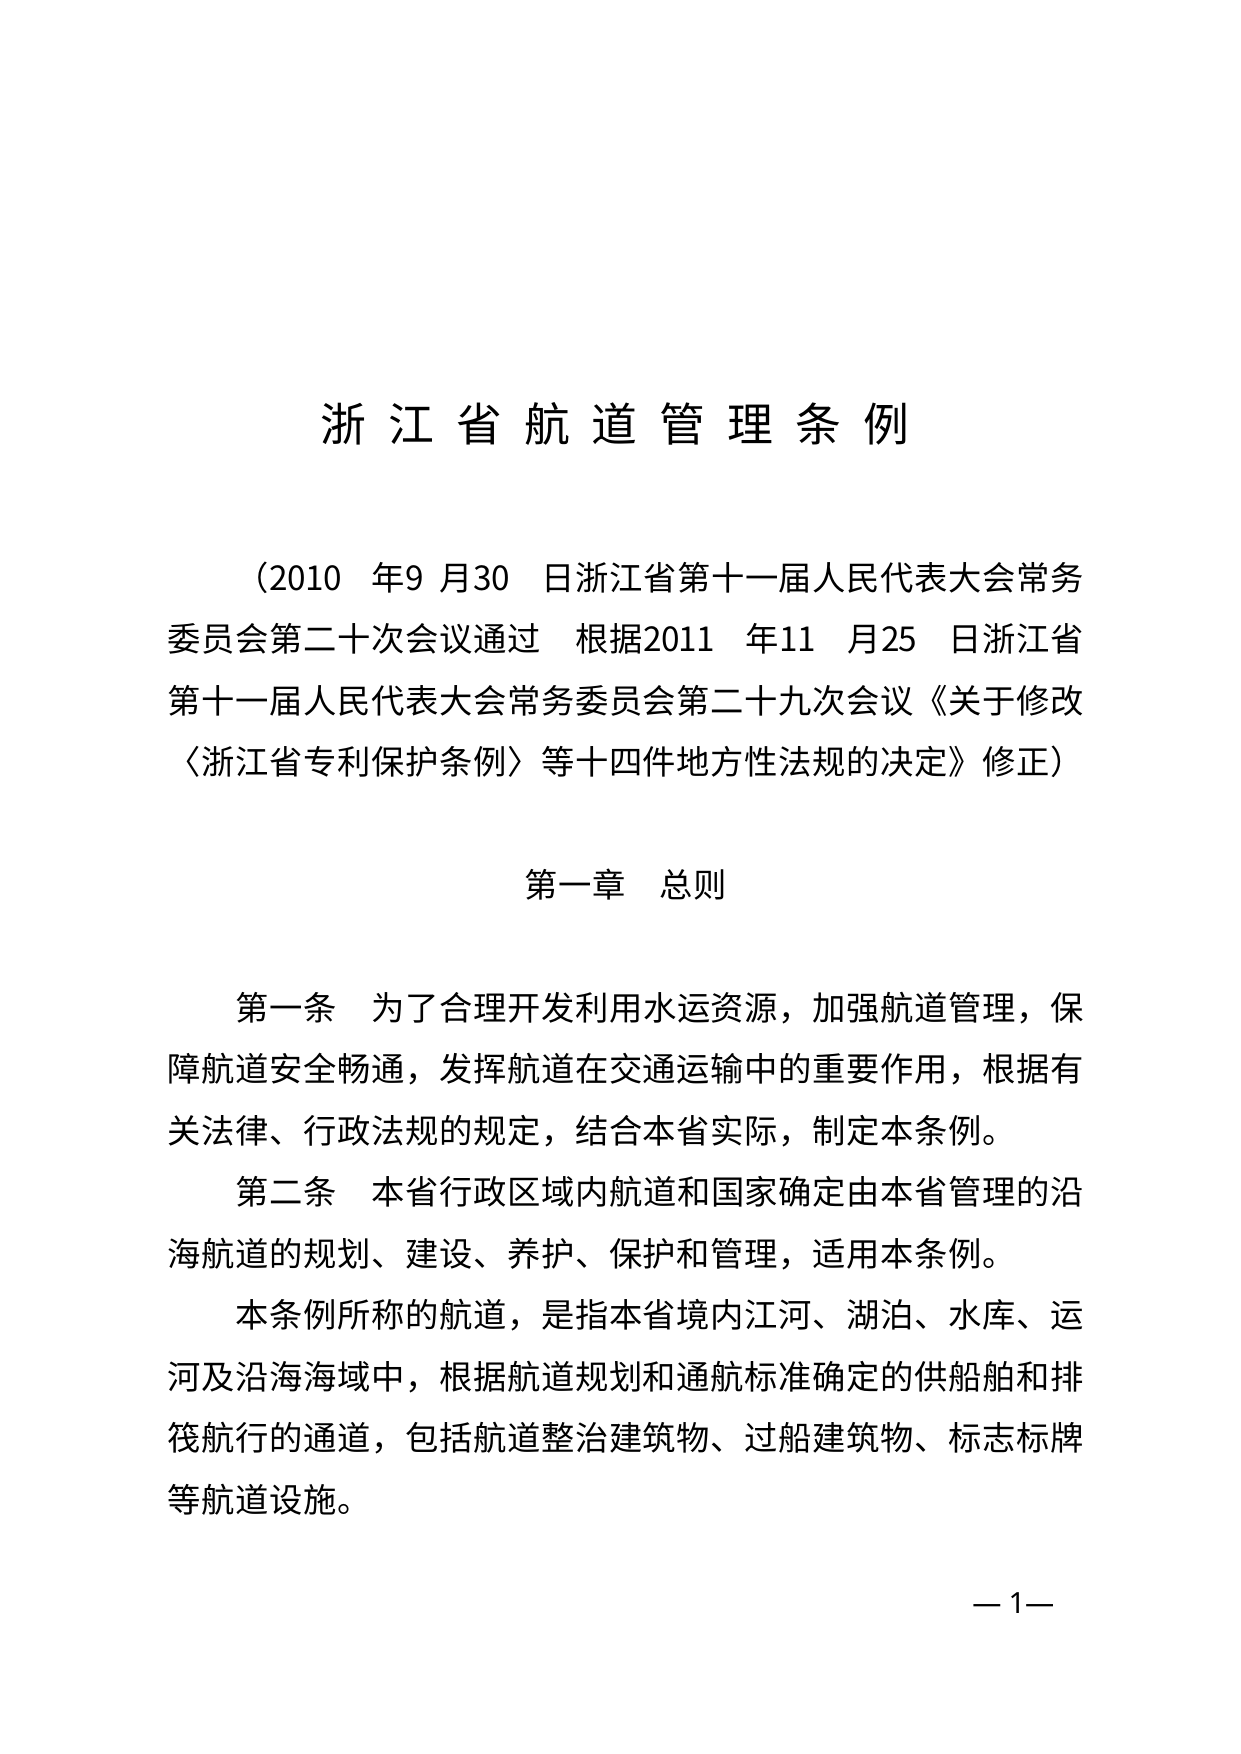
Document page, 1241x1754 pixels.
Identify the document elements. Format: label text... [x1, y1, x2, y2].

text 第二条 本省行政区域内航道和国家确定由本省管理的沿海航道的规划、建设、养护、保护和管理，适用本条例。 [168, 1159, 1084, 1282]
text 第一条 为了合理开发利用水运资源，加强航道管理，保障航道安全畅通，发挥航道在交通运输中的重要作用，根据有关法律、行政法规的规定，结合本省实际，制定本条例。 [168, 975, 1084, 1159]
text （2010年9月30日浙江省第十一届人民代表大会常务委员会第二十次会议通过 根据2011年11月25日浙江省第十一届人民代表大会常务委员会第二十九次会议《关于修改〈浙江省专利保护条例〉等十四件地方性法规的决定》修正） [168, 545, 1084, 791]
text 浙江省航道管理条例 [168, 361, 1084, 483]
text 本条例所称的航道，是指本省境内江河、湖泊、水库、运河及沿海海域中，根据航道规划和通航标准确定的供船舶和排筏航行的通道，包括航道整治建筑物、过船建筑物、标志标牌等航道设施。 [168, 1282, 1084, 1528]
text 第一章 总则 [168, 852, 1084, 914]
